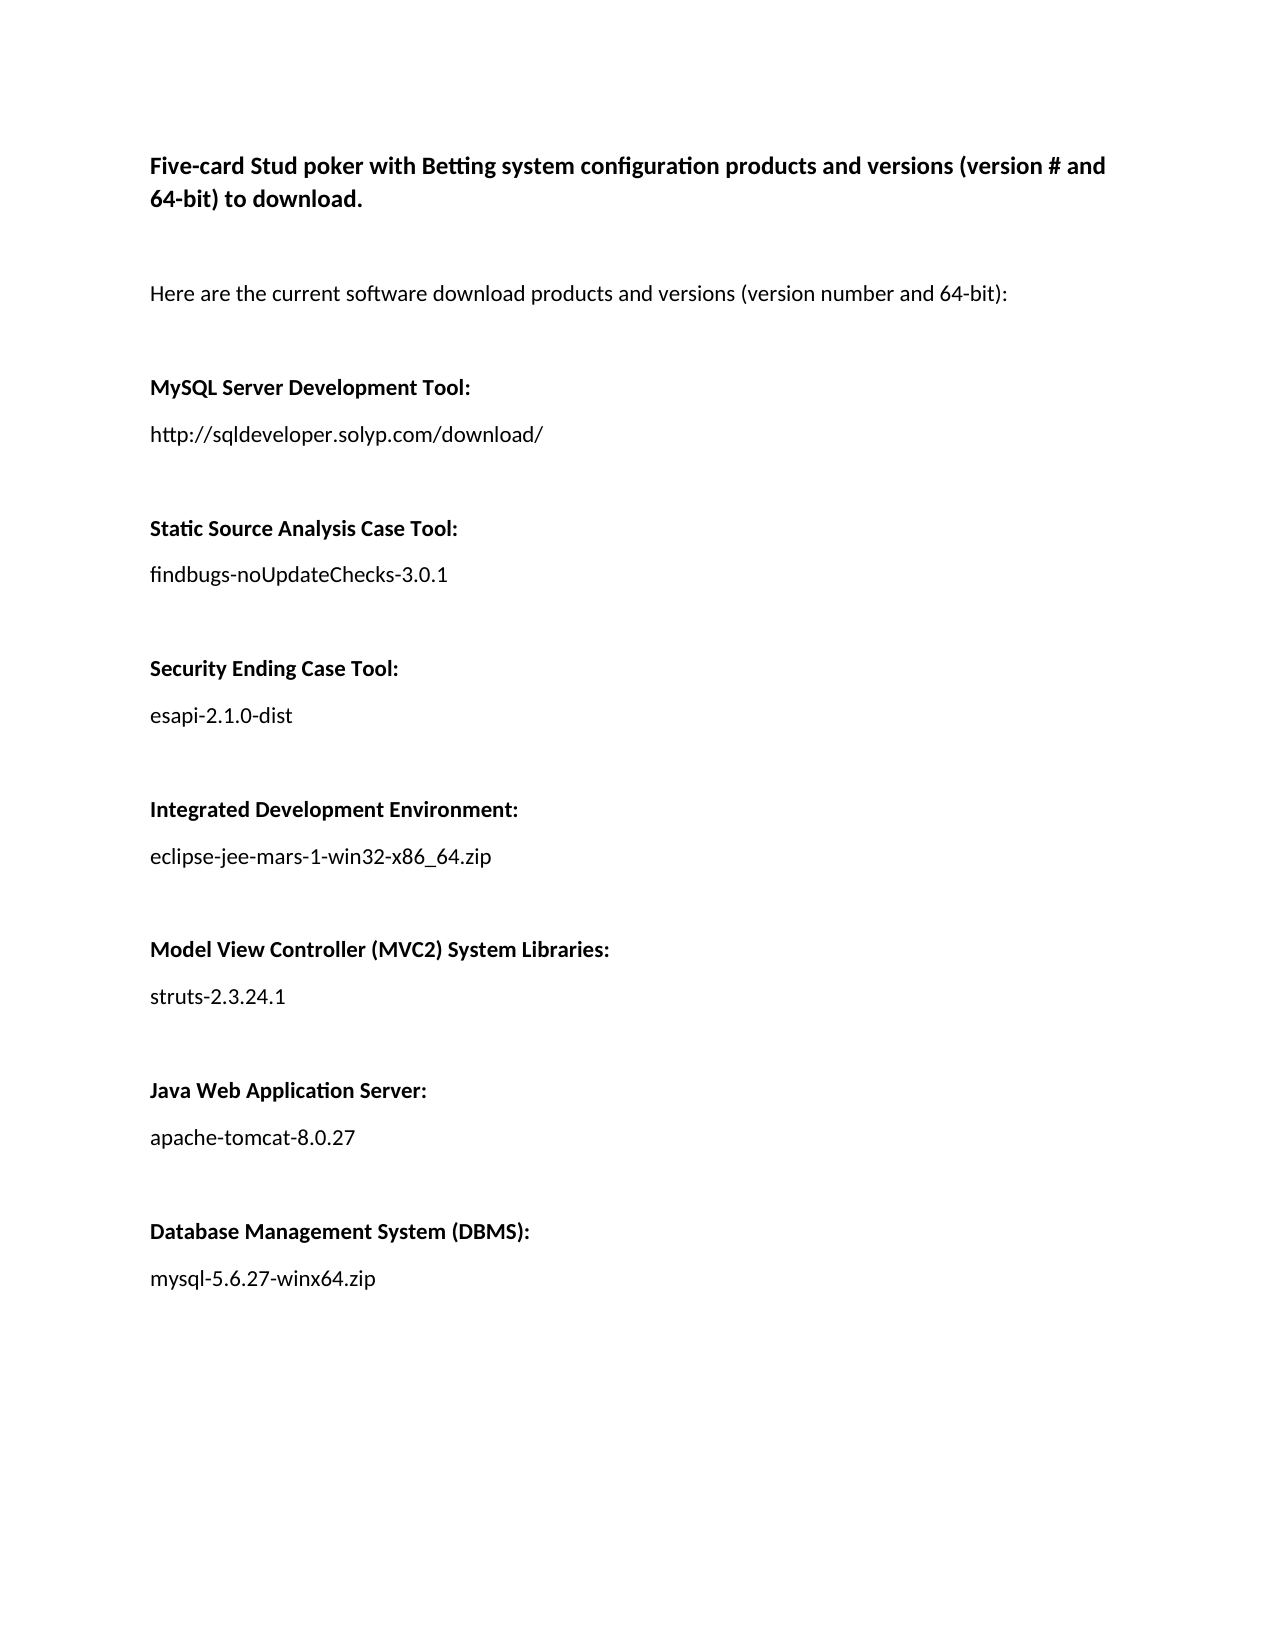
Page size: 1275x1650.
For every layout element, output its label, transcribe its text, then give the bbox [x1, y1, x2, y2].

text Java Web Application Server: [150, 1076, 1125, 1104]
text Database Management System (DBMS): [150, 1217, 1125, 1245]
text esapi-2.1.0-dist [150, 701, 1125, 729]
text mysql-5.6.27-winx64.zip [150, 1264, 1125, 1292]
text apache-tomcat-8.0.27 [150, 1123, 1125, 1151]
text Static Source Analysis Case Tool: [150, 514, 1125, 542]
text struts-2.3.24.1 [150, 982, 1125, 1011]
text findbugs-noUpdateChecks-3.0.1 [150, 561, 1125, 589]
text Model View Controller (MVC2) System Libraries: [150, 936, 1125, 964]
text Five-card Stud poker with Betting system configuration products and versions (version # and 64-bit) to download. [150, 150, 1125, 213]
text Integrated Development Environment: [150, 795, 1125, 823]
text Here are the current software download products and versions (version number and 64-bit): [150, 279, 1125, 307]
text eclipse-jee-mars-1-win32-x86_64.zip [150, 842, 1125, 870]
text Security Ending Case Tool: [150, 654, 1125, 682]
text http://sqldeveloper.solyp.com/download/ [150, 420, 1125, 448]
text MySQL Server Development Tool: [150, 373, 1125, 401]
